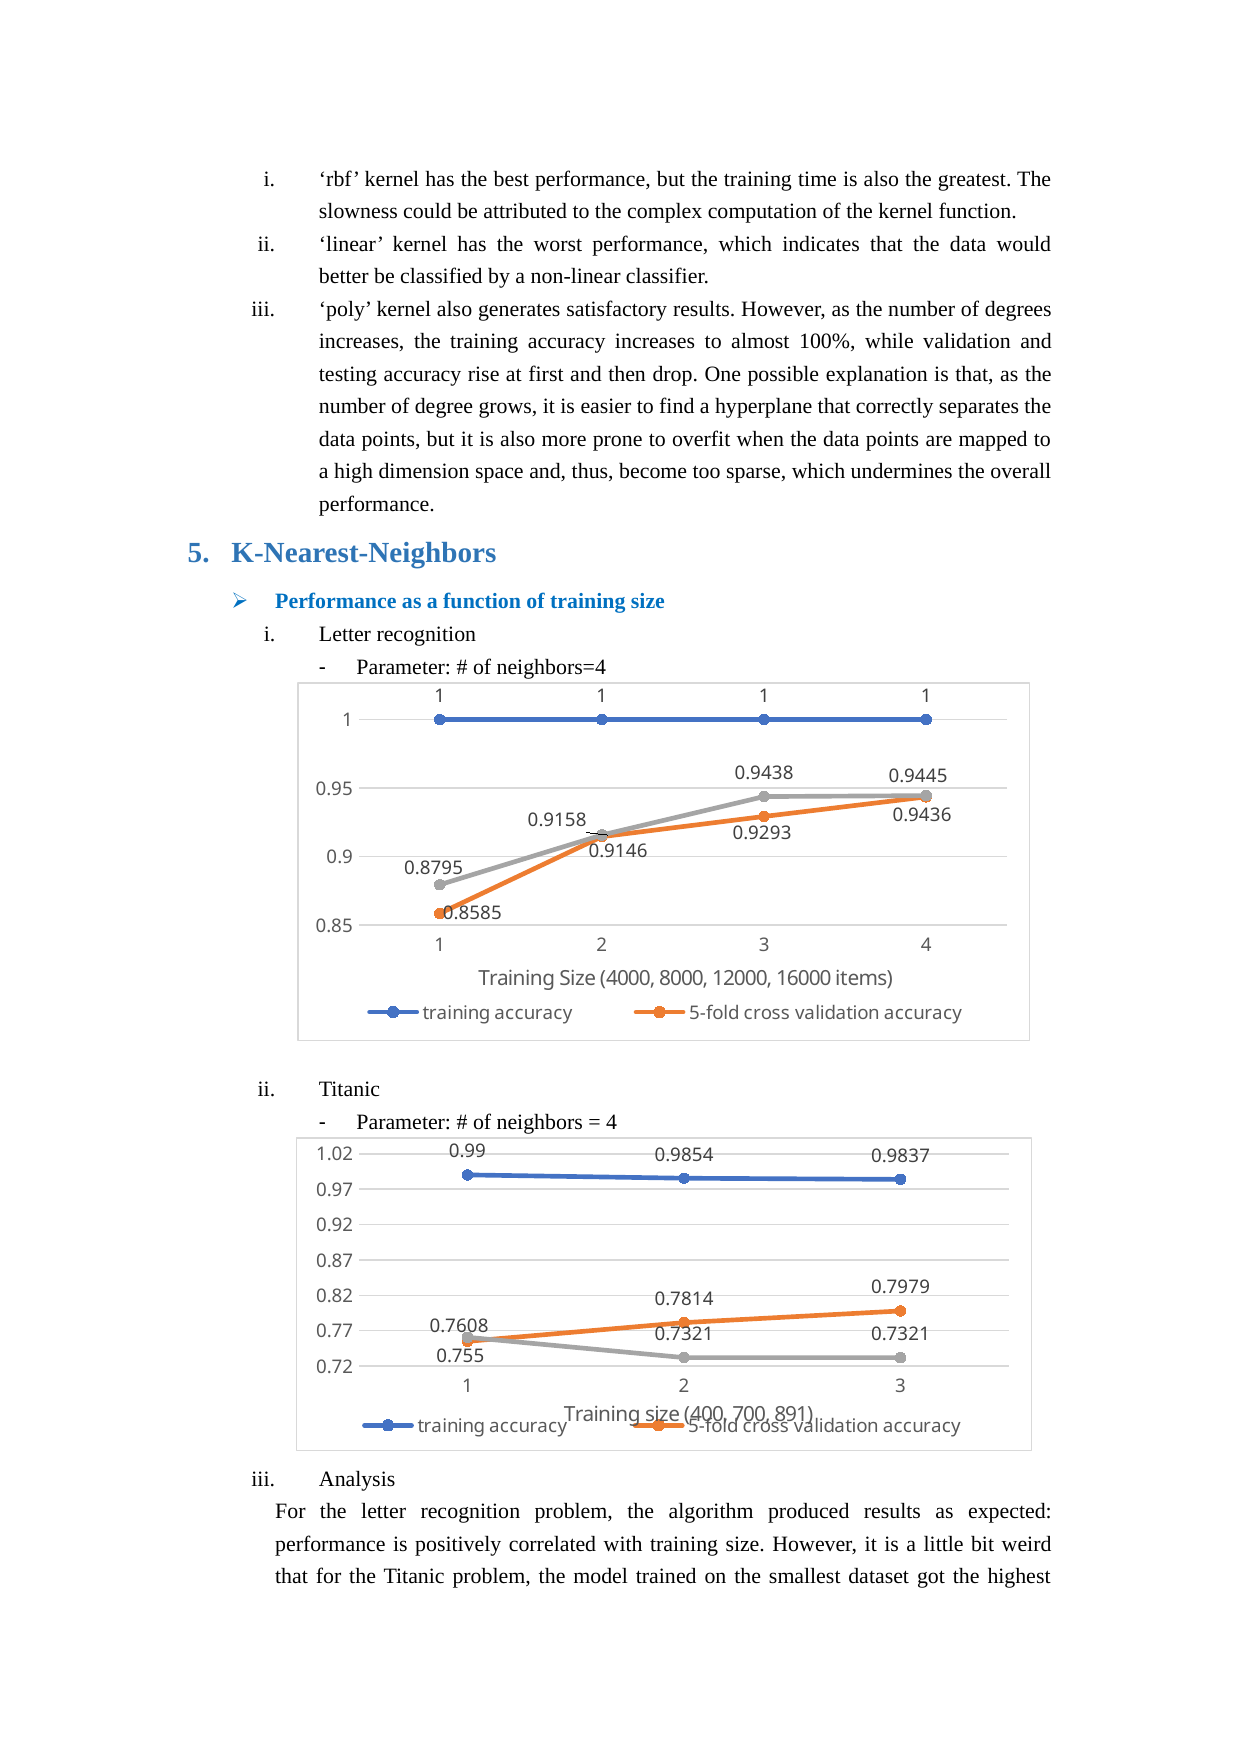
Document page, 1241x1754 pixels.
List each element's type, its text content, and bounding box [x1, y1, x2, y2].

list Parameter: # of neighbors = 4 [319, 1104, 1053, 1137]
list ‘rbf’ kernel has the best performance, but the training time is also the greatest. The slowness could be attributed to the complex computation of the kernel function. [275, 162, 1053, 227]
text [275, 1494, 1053, 1592]
list Letter recognition [275, 617, 1053, 649]
list Parameter: # of neighbors=4 [319, 649, 1053, 682]
list K-Nearest-Neighbors [187, 519, 1053, 584]
list Titanic [275, 1072, 1053, 1104]
list Performance as a function of training size [231, 584, 1053, 617]
list Analysis [275, 1462, 1053, 1494]
list ‘linear’ kernel has the worst performance, which indicates that the data would better be classified by a non-linear classifier. [275, 227, 1053, 292]
list ‘poly’ kernel also generates satisfactory results. However, as the number of degrees increases, the training accuracy increases to almost 100%, while validation and testing accuracy rise at first and then drop. One possible explanation is that, as the number of degree grows, it is easier to find a hyperplane that correctly separates the data points, but it is also more prone to overfit when the data points are mapped to a high dimension space and, thus, become too sparse, which undermines the overall performance. [275, 292, 1053, 519]
